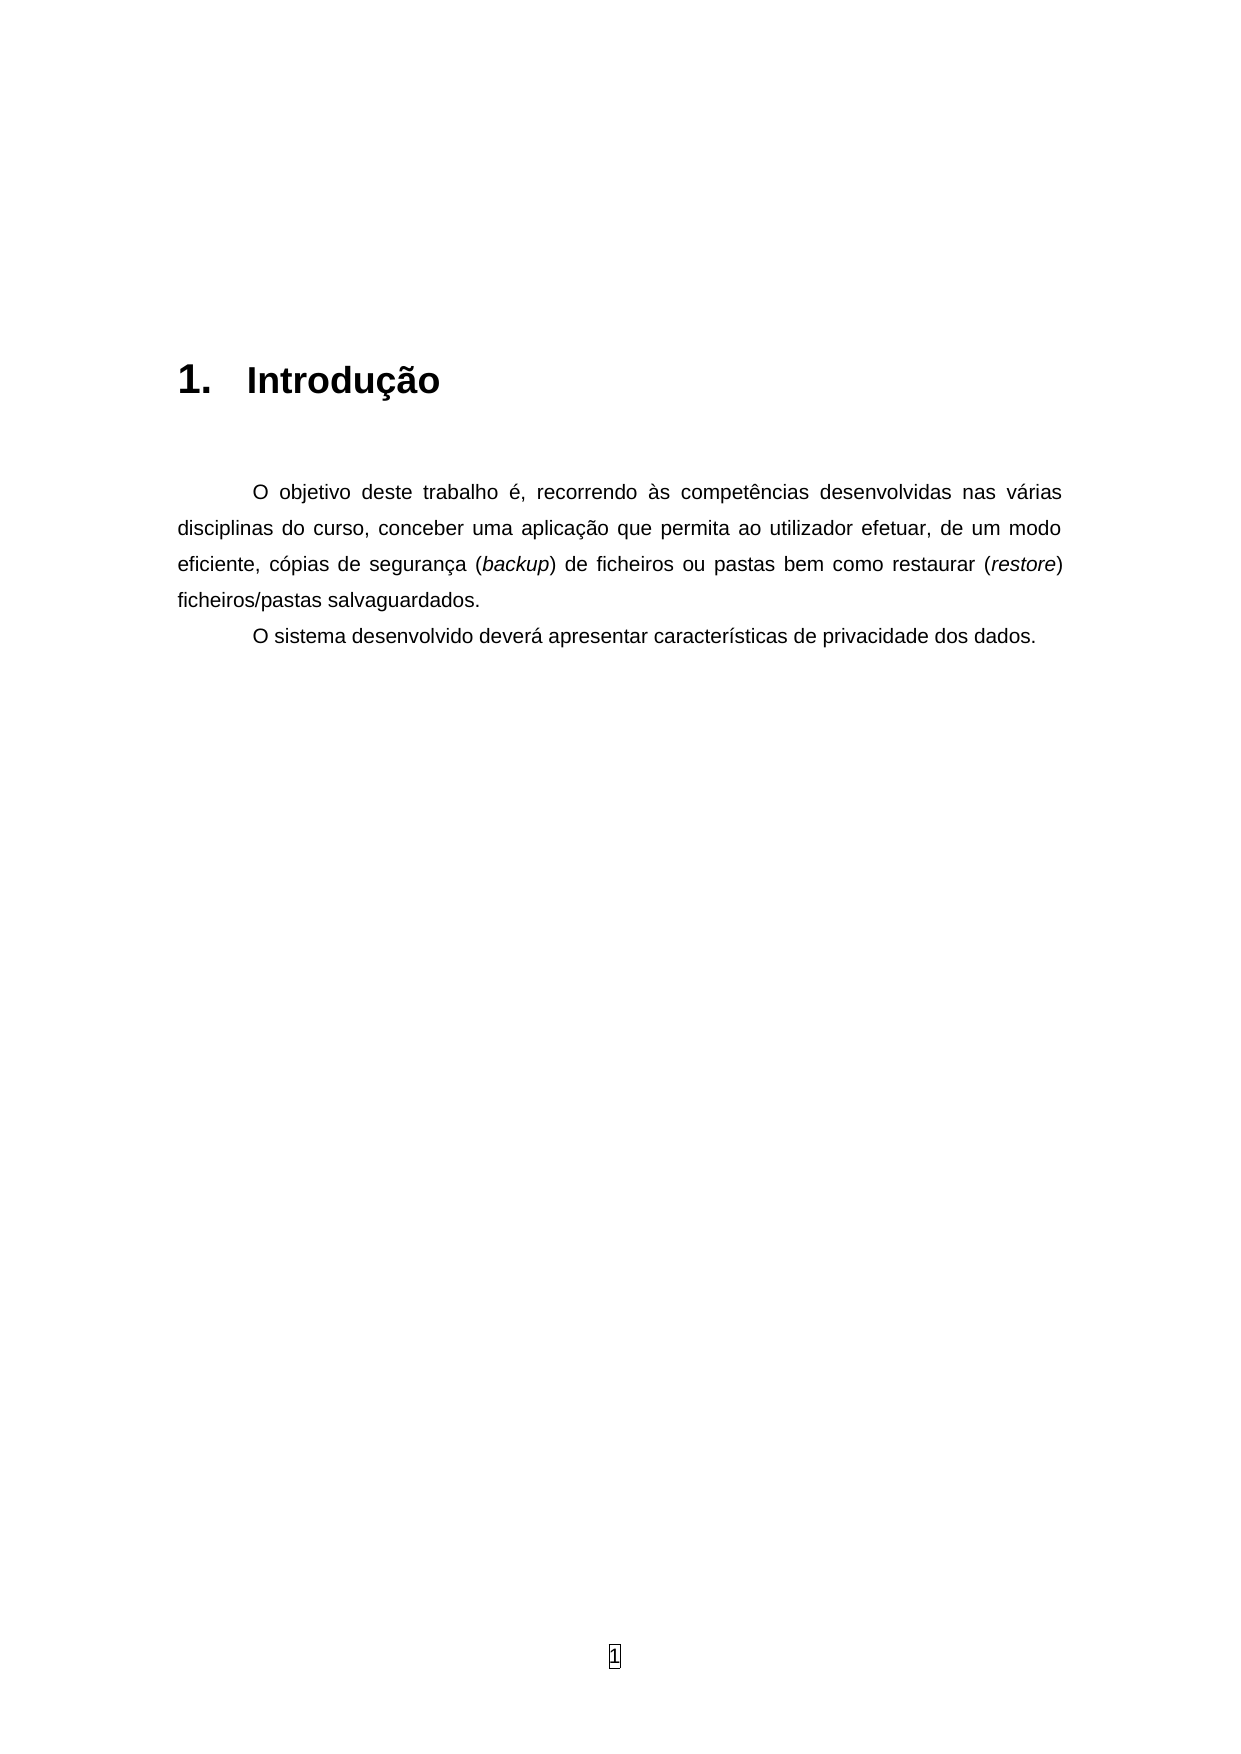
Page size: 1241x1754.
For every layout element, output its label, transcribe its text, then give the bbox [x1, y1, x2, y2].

list Introdução [177, 354, 1063, 402]
text O objetivo deste trabalho é, recorrendo às competências desenvolvidas nas várias disciplinas do curso, conceber uma aplicação que permita ao utilizador efetuar, de um modo eficiente, cópias de segurança (backup) de ficheiros ou pastas bem como restaurar (restore) ficheiros/pastas salvaguardados. [177, 480, 1063, 612]
text O sistema desenvolvido deverá apresentar características de privacidade dos dados. [177, 624, 1063, 648]
